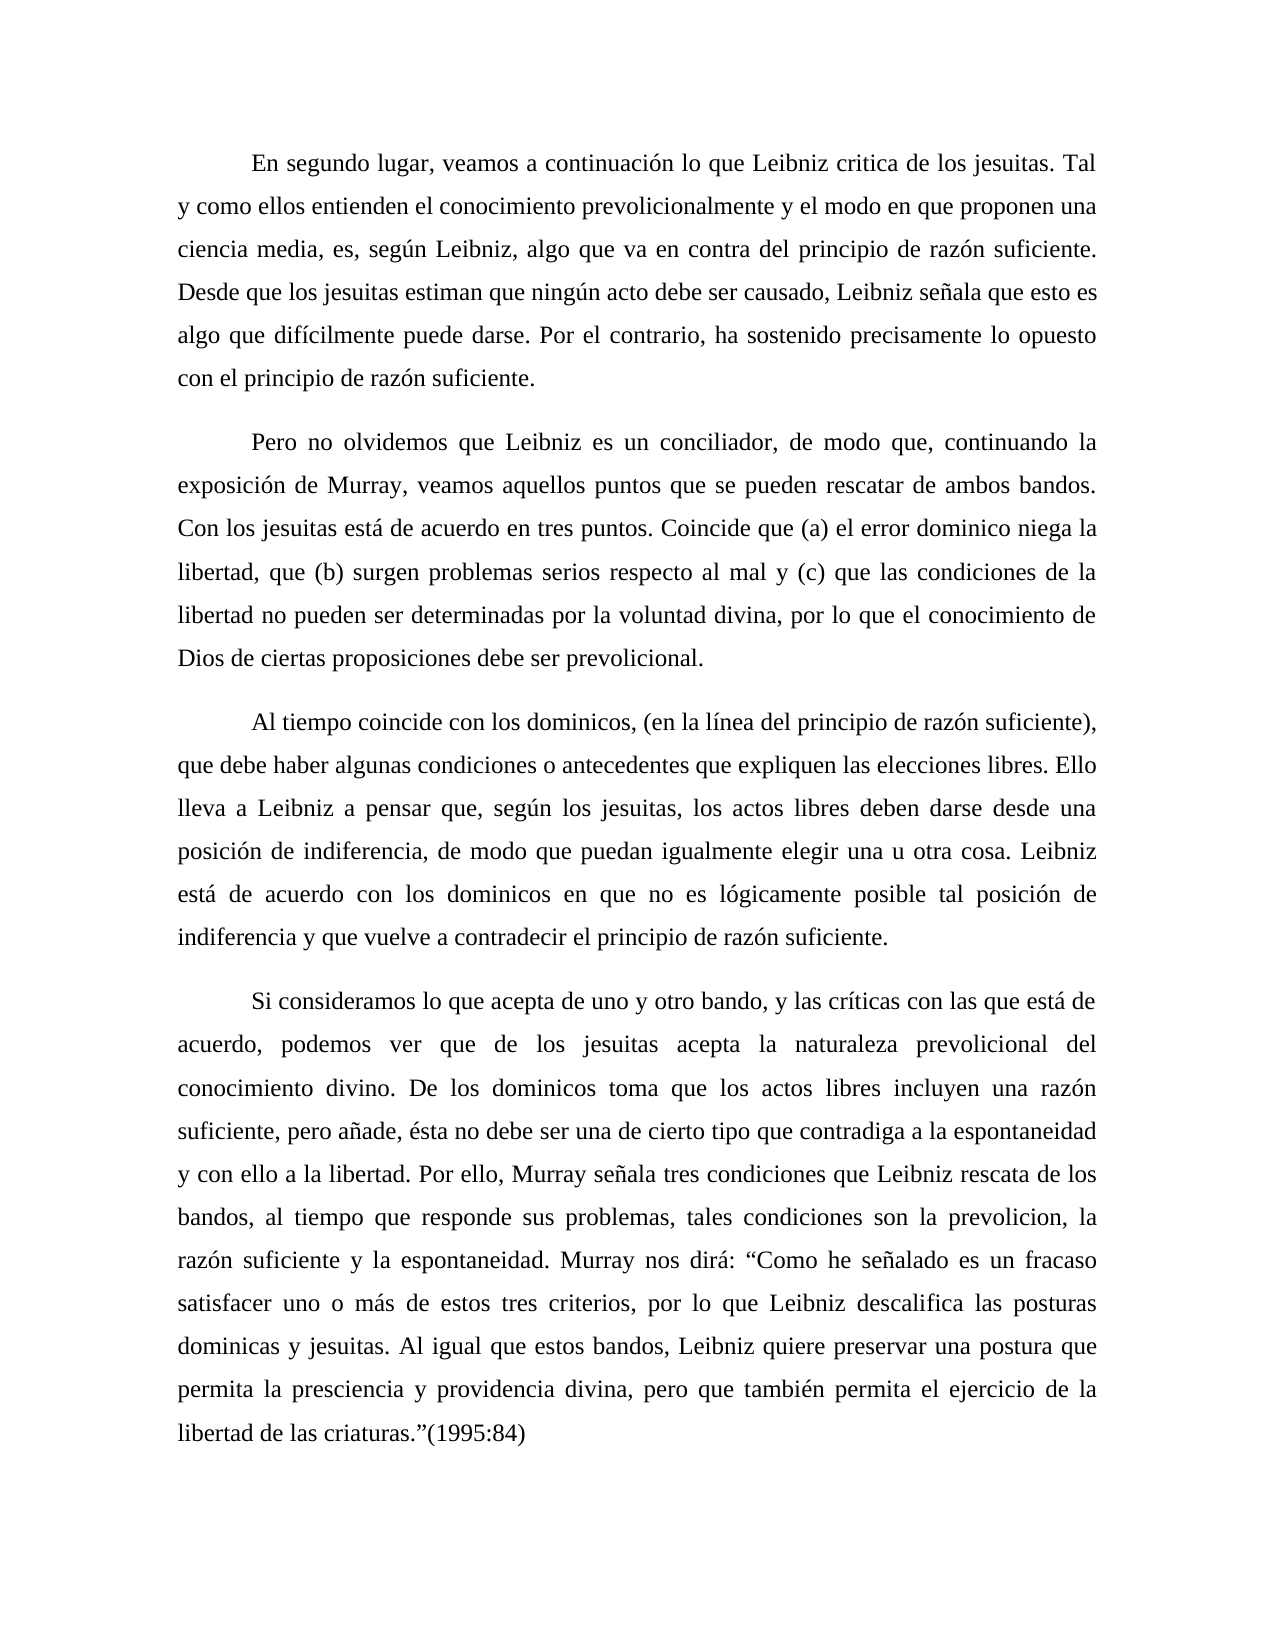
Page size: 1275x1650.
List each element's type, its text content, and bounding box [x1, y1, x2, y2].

text Pero no olvidemos que Leibniz es un conciliador, de modo que, continuando la exposición de Murray, veamos aquellos puntos que se pueden rescatar de ambos bandos. Con los jesuitas está de acuerdo en tres puntos. Coincide que (a) el error dominico niega la libertad, que (b) surgen problemas serios respecto al mal y (c) que las condiciones de la libertad no pueden ser determinadas por la voluntad divina, por lo que el conocimiento de Dios de ciertas proposiciones debe ser prevolicional. [177, 427, 1098, 672]
text Si consideramos lo que acepta de uno y otro bando, y las críticas con las que está de acuerdo, podemos ver que de los jesuitas acepta la naturaleza prevolicional del conocimiento divino. De los dominicos toma que los actos libres incluyen una razón suficiente, pero añade, ésta no debe ser una de cierto tipo que contradiga a la espontaneidad y con ello a la libertad. Por ello, Murray señala tres condiciones que Leibniz rescata de los bandos, al tiempo que responde sus problemas, tales condiciones son la prevolicion, la razón suficiente y la espontaneidad. Murray nos dirá: “Como he señalado es un fracaso satisfacer uno o más de estos tres criterios, por lo que Leibniz descalifica las posturas dominicas y jesuitas. Al igual que estos bandos, Leibniz quiere preservar una postura que permita la presciencia y providencia divina, pero que también permita el ejercicio de la libertad de las criaturas.”(1995:84) [177, 986, 1098, 1446]
text Al tiempo coincide con los dominicos, (en la línea del principio de razón suficiente), que debe haber algunas condiciones o antecedentes que expliquen las elecciones libres. Ello lleva a Leibniz a pensar que, según los jesuitas, los actos libres deben darse desde una posición de indiferencia, de modo que puedan igualmente elegir una u otra cosa. Leibniz está de acuerdo con los dominicos en que no es lógicamente posible tal posición de indiferencia y que vuelve a contradecir el principio de razón suficiente. [177, 707, 1098, 951]
text En segundo lugar, veamos a continuación lo que Leibniz critica de los jesuitas. Tal y como ellos entienden el conocimiento prevolicionalmente y el modo en que proponen una ciencia media, es, según Leibniz, algo que va en contra del principio de razón suficiente. Desde que los jesuitas estiman que ningún acto debe ser causado, Leibniz señala que esto es algo que difícilmente puede darse. Por el contrario, ha sostenido precisamente lo opuesto con el principio de razón suficiente. [177, 148, 1098, 392]
